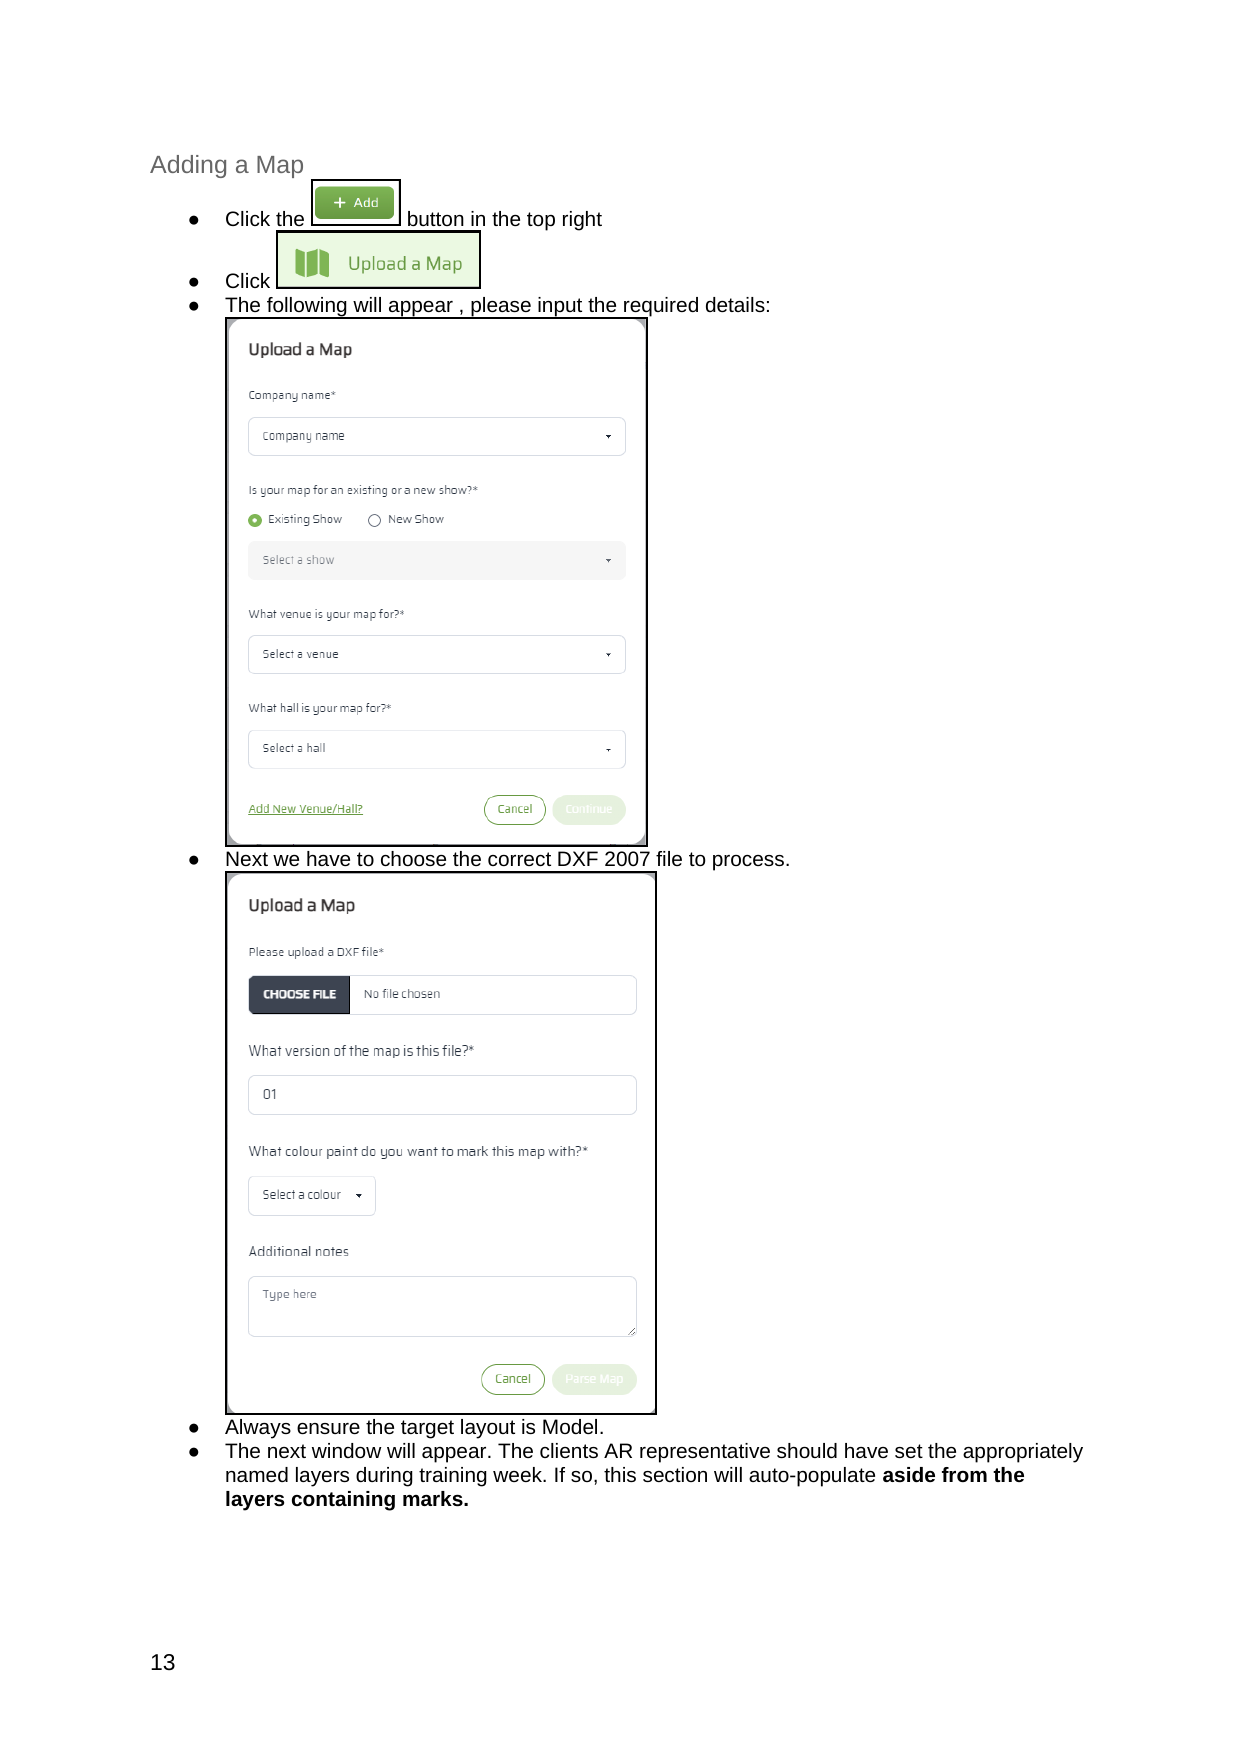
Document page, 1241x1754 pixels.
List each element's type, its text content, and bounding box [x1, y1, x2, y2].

list Click the button in the top right [187, 179, 1090, 230]
picture [278, 233, 479, 287]
list Click [187, 230, 1090, 293]
subtitle Adding a Map [150, 150, 1090, 179]
list The next window will appear. The clients AR representative should have set the appropriately named layers during training week. If so, this section will auto-populate aside from the layers containing marks. [187, 1439, 1090, 1511]
picture [313, 181, 399, 224]
picture [227, 873, 655, 1413]
picture [227, 319, 646, 845]
list Always ensure the target layout is Model. [187, 1415, 1090, 1439]
